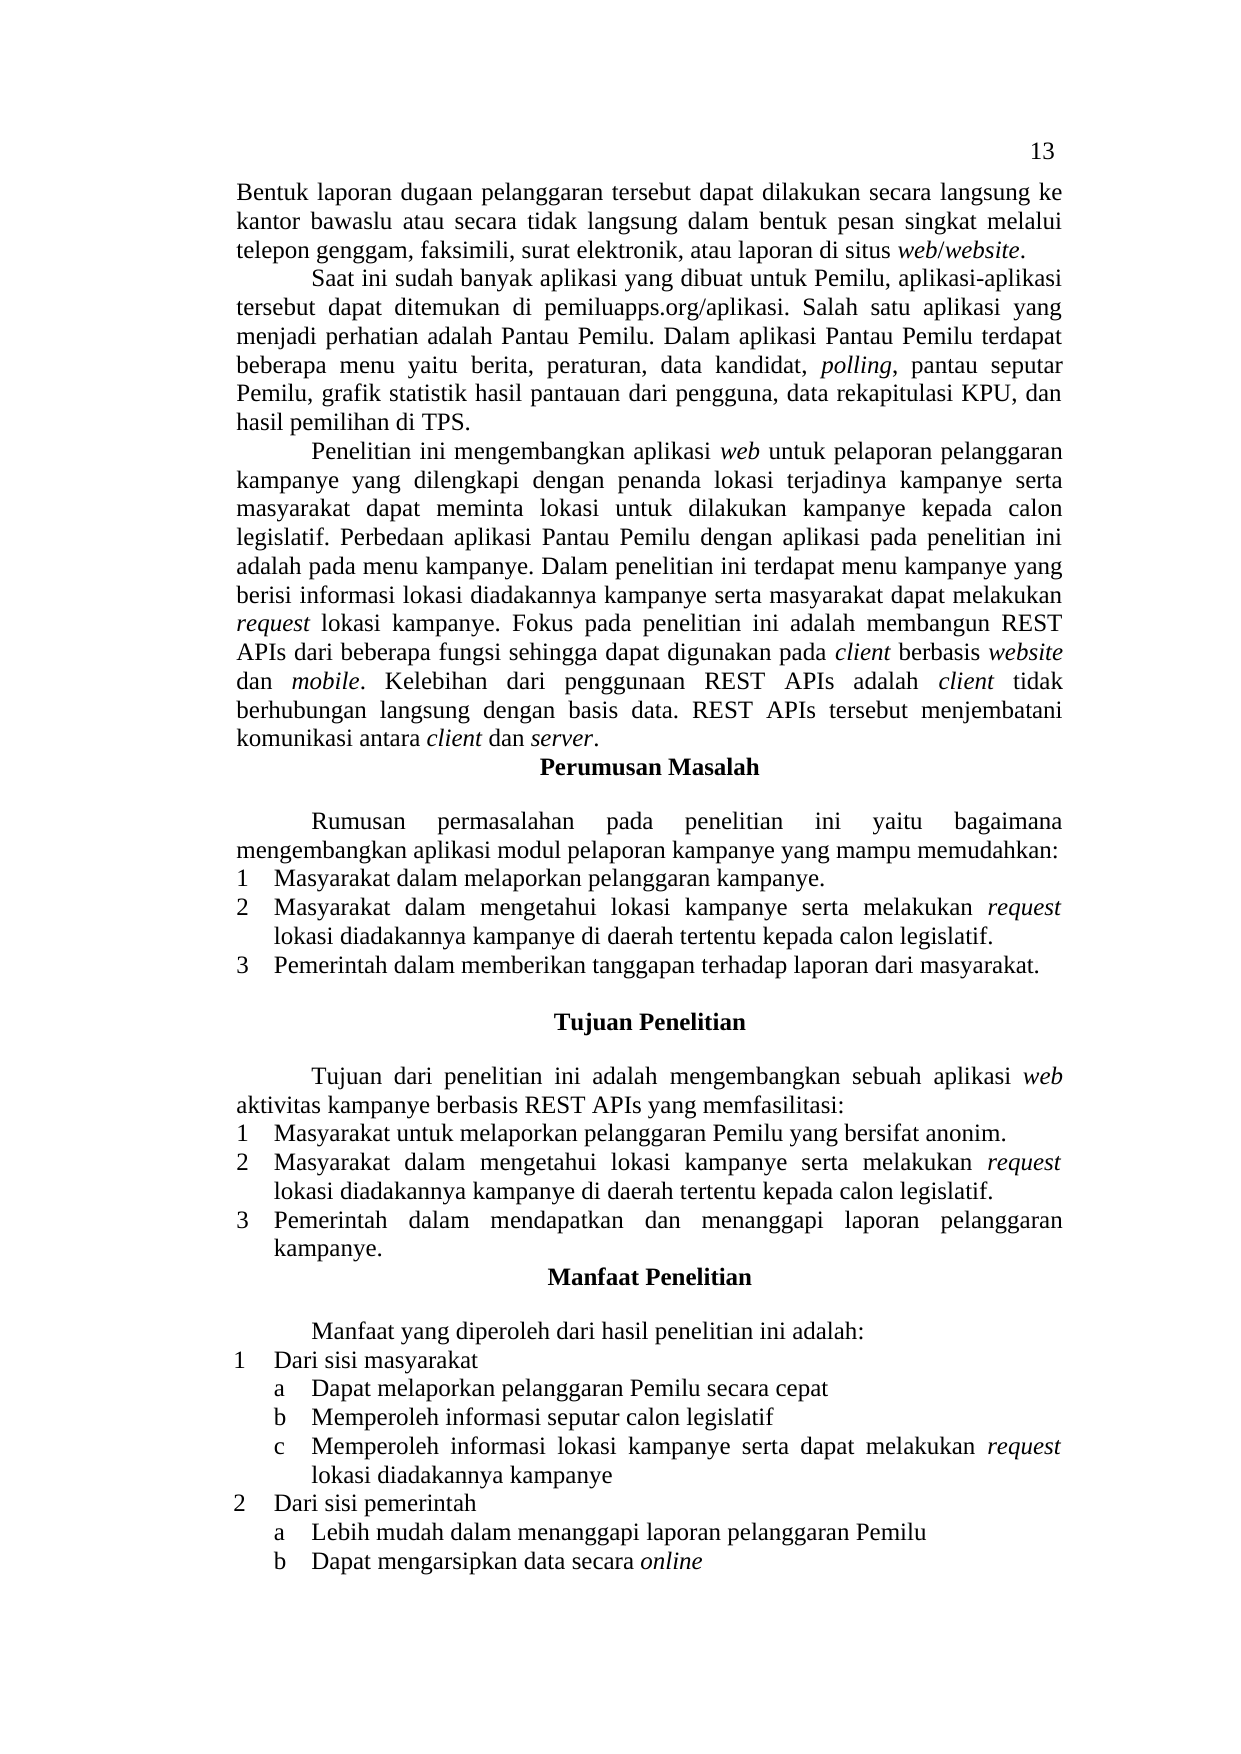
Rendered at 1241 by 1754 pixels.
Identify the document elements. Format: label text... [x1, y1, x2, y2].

list Memperoleh informasi lokasi kampanye serta dapat melakukan request lokasi diadakannya kampanye [274, 1431, 1063, 1488]
list Masyarakat untuk melaporkan pelanggaran Pemilu yang bersifat anonim. [236, 1118, 1063, 1147]
subtitle Perumusan Masalah [236, 752, 1063, 781]
list Dapat melaporkan pelanggaran Pemilu secara cepat [274, 1373, 1063, 1402]
text Saat ini sudah banyak aplikasi yang dibuat untuk Pemilu, aplikasi-aplikasi tersebut dapat ditemukan di pemiluapps.org/aplikasi. Salah satu aplikasi yang menjadi perhatian adalah Pantau Pemilu. Dalam aplikasi Pantau Pemilu terdapat beberapa menu yaitu berita, peraturan, data kandidat, polling, pantau seputar Pemilu, grafik statistik hasil pantauan dari pengguna, data rekapitulasi KPU, dan hasil pemilihan di TPS. [236, 263, 1063, 436]
list Dari sisi masyarakat [233, 1345, 1063, 1373]
list Lebih mudah dalam menanggapi laporan pelanggaran Pemilu [274, 1517, 1063, 1546]
subtitle Tujuan Penelitian [236, 1007, 1063, 1036]
list Masyarakat dalam melaporkan pelanggaran kampanye. [236, 863, 1063, 892]
subtitle Manfaat Penelitian [236, 1262, 1063, 1291]
text Tujuan dari penelitian ini adalah mengembangkan sebuah aplikasi web aktivitas kampanye berbasis REST APIs yang memfasilitasi: [236, 1061, 1063, 1118]
list Dapat mengarsipkan data secara online [274, 1546, 1063, 1575]
text Manfaat yang diperoleh dari hasil penelitian ini adalah: [236, 1316, 1063, 1345]
text Penelitian ini mengembangkan aplikasi web untuk pelaporan pelanggaran kampanye yang dilengkapi dengan penanda lokasi terjadinya kampanye serta masyarakat dapat meminta lokasi untuk dilakukan kampanye kepada calon legislatif. Perbedaan aplikasi Pantau Pemilu dengan aplikasi pada penelitian ini adalah pada menu kampanye. Dalam penelitian ini terdapat menu kampanye yang berisi informasi lokasi diadakannya kampanye serta masyarakat dapat melakukan request lokasi kampanye. Fokus pada penelitian ini adalah membangun REST APIs dari beberapa fungsi sehingga dapat digunakan pada client berbasis website dan mobile. Kelebihan dari penggunaan REST APIs adalah client tidak berhubungan langsung dengan basis data. REST APIs tersebut menjembatani komunikasi antara client dan server. [236, 436, 1063, 752]
text Rumusan permasalahan pada penelitian ini yaitu bagaimana mengembangkan aplikasi modul pelaporan kampanye yang mampu memudahkan: [236, 806, 1063, 863]
list Memperoleh informasi seputar calon legislatif [274, 1402, 1063, 1431]
list Masyarakat dalam mengetahui lokasi kampanye serta melakukan request lokasi diadakannya kampanye di daerah tertentu kepada calon legislatif. [236, 1147, 1063, 1205]
list Masyarakat dalam mengetahui lokasi kampanye serta melakukan request lokasi diadakannya kampanye di daerah tertentu kepada calon legislatif. [236, 892, 1063, 950]
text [236, 177, 1063, 263]
list Pemerintah dalam mendapatkan dan menanggapi laporan pelanggaran kampanye. [236, 1205, 1063, 1262]
list Dari sisi pemerintah [233, 1488, 1063, 1517]
list Pemerintah dalam memberikan tanggapan terhadap laporan dari masyarakat. [236, 950, 1063, 978]
